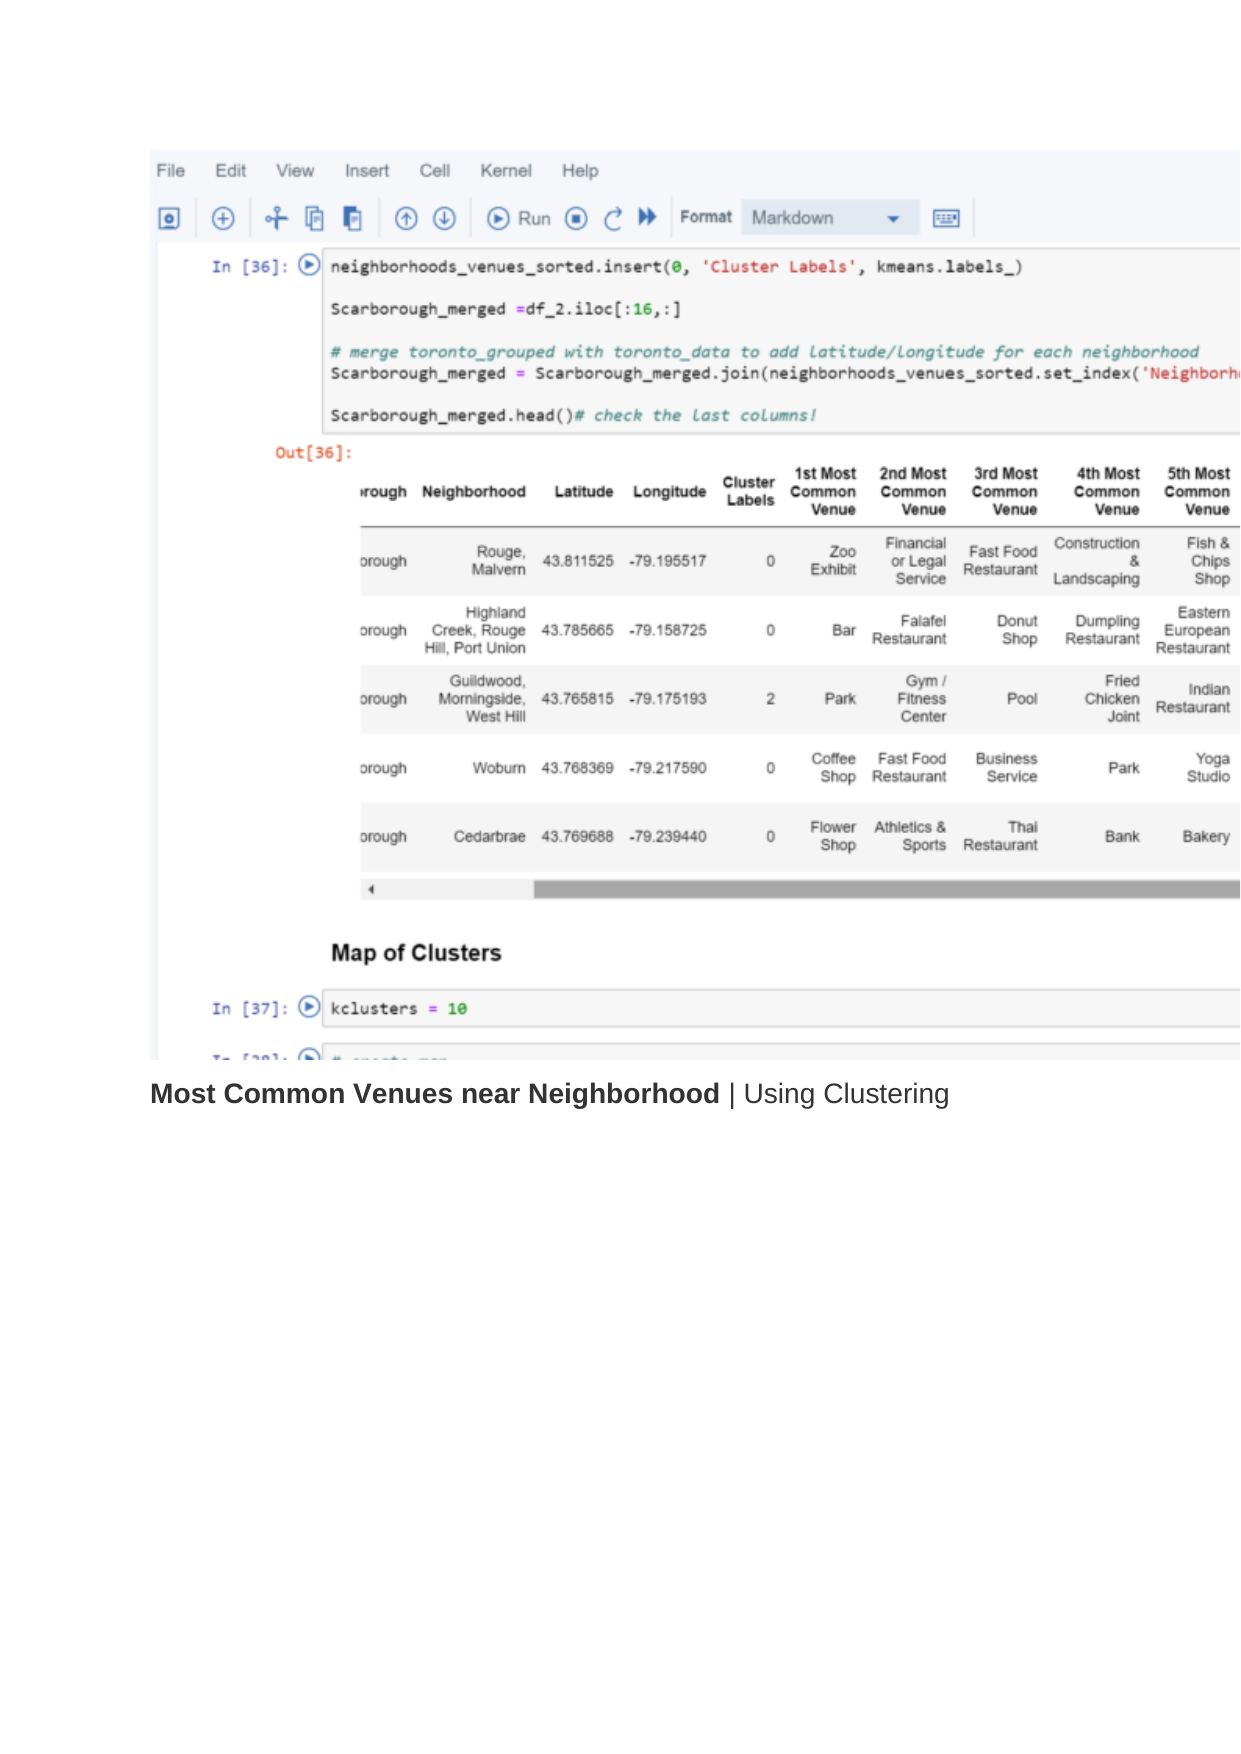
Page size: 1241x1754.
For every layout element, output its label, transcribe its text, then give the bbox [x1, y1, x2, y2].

text Most Common Venues near Neighborhood | Using Clustering [150, 1077, 1090, 1109]
picture [150, 150, 1241, 1060]
